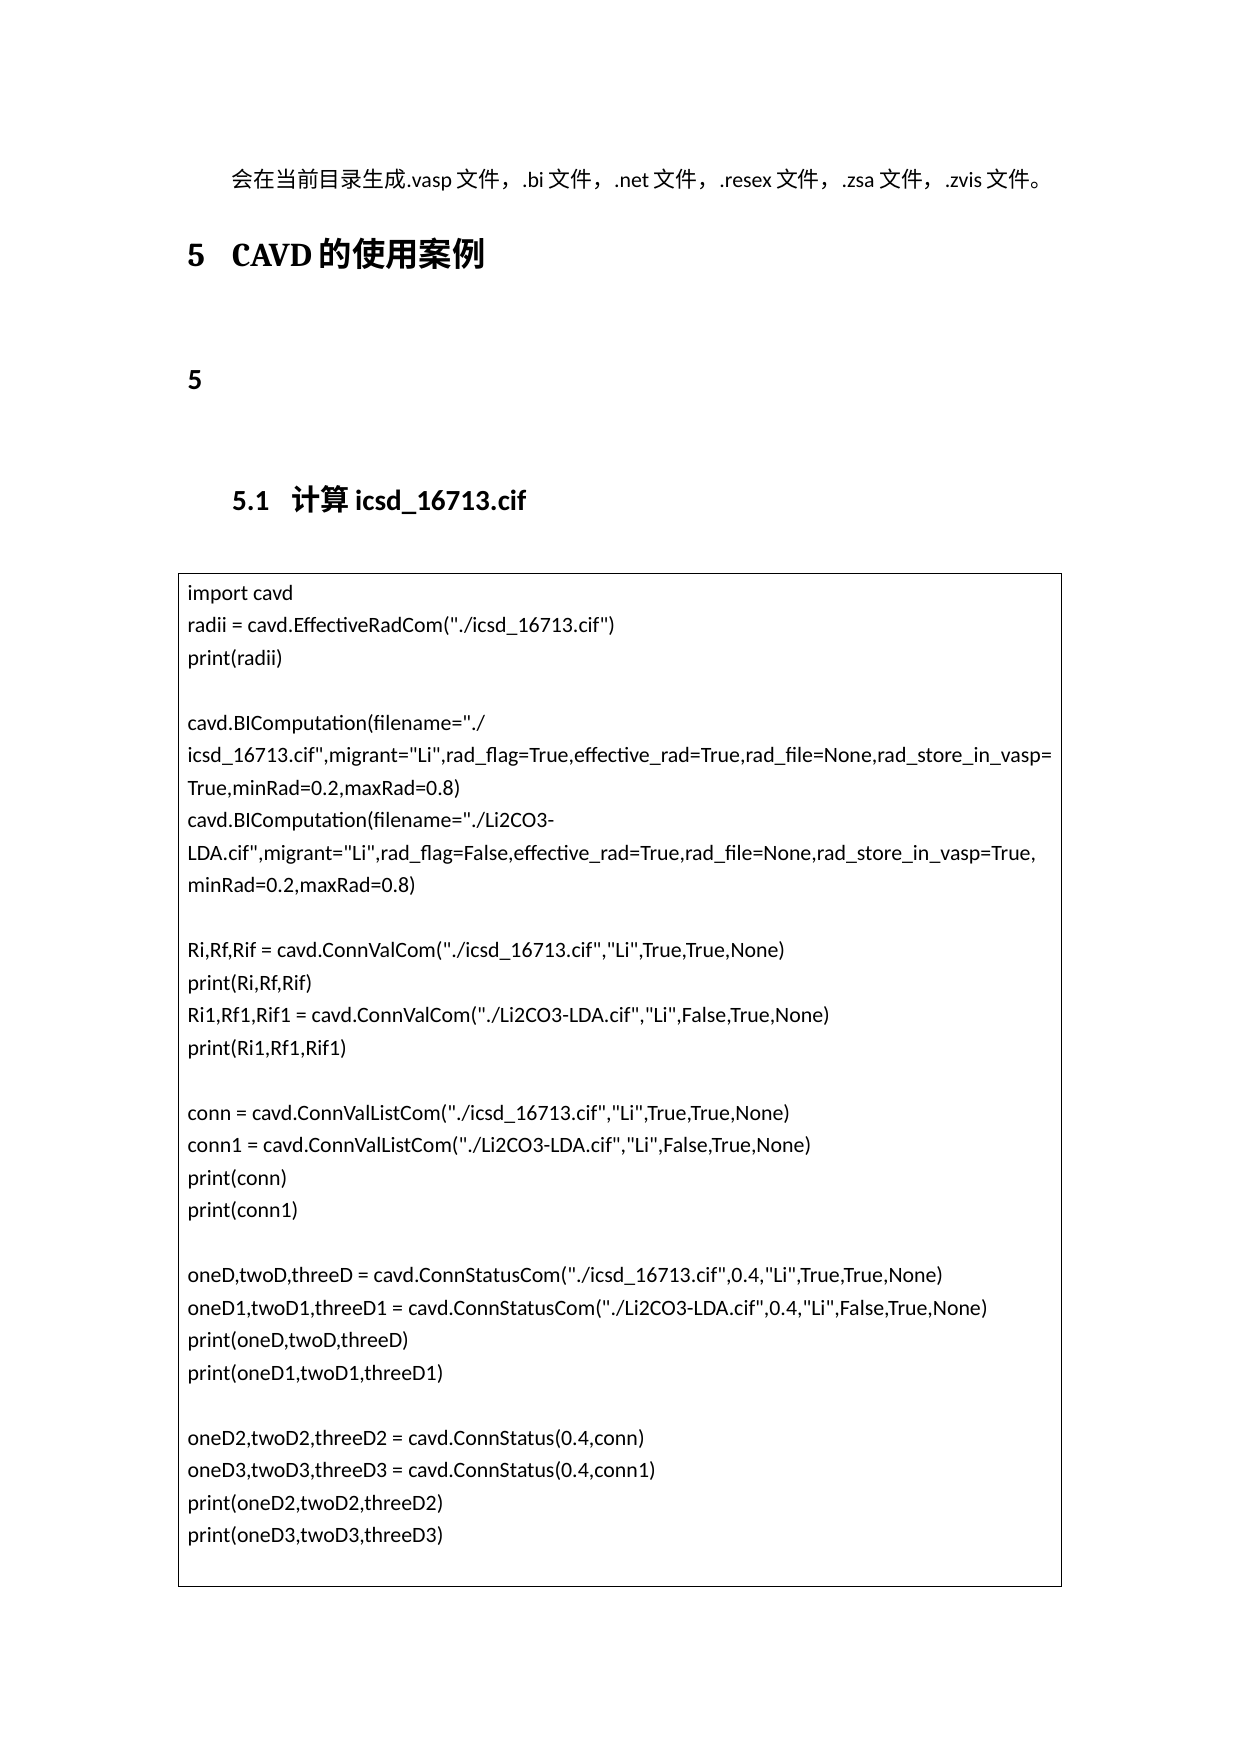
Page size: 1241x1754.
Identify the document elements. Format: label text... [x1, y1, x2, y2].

text print(radii) [187, 641, 1053, 674]
text cavd.BIComputation(filename="./Li2CO3-LDA.cif",migrant="Li",rad_flag=False,effective_rad=True,rad_file=None,rad_store_in_vasp=True,minRad=0.2,maxRad=0.8) [187, 804, 1053, 901]
text oneD3,twoD3,threeD3 = cavd.ConnStatus(0.4,conn1) [187, 1454, 1053, 1486]
text cavd.BIComputation(filename="./icsd_16713.cif",migrant="Li",rad_flag=True,effective_rad=True,rad_file=None,rad_store_in_vasp=True,minRad=0.2,maxRad=0.8) [187, 706, 1053, 804]
text print(conn) [187, 1161, 1053, 1194]
text Ri,Rf,Rif = cavd.ConnValCom("./icsd_16713.cif","Li",True,True,None) [187, 934, 1053, 966]
text conn = cavd.ConnValListCom("./icsd_16713.cif","Li",True,True,None) [187, 1096, 1053, 1129]
text oneD1,twoD1,threeD1 = cavd.ConnStatusCom("./Li2CO3-LDA.cif",0.4,"Li",False,True,None) [187, 1291, 1053, 1324]
text print(oneD1,twoD1,threeD1) [187, 1356, 1053, 1389]
text print(conn1) [187, 1194, 1053, 1226]
text print(oneD,twoD,threeD) [187, 1324, 1053, 1356]
text oneD2,twoD2,threeD2 = cavd.ConnStatus(0.4,conn) [187, 1421, 1053, 1454]
text print(oneD2,twoD2,threeD2) [187, 1486, 1053, 1519]
text import cavd [179, 574, 1061, 609]
text oneD,twoD,threeD = cavd.ConnStatusCom("./icsd_16713.cif",0.4,"Li",True,True,None) [187, 1259, 1053, 1291]
text Ri1,Rf1,Rif1 = cavd.ConnValCom("./Li2CO3-LDA.cif","Li",False,True,None) [187, 999, 1053, 1031]
text conn1 = cavd.ConnValListCom("./Li2CO3-LDA.cif","Li",False,True,None) [187, 1129, 1053, 1161]
text print(Ri1,Rf1,Rif1) [187, 1031, 1053, 1064]
text radii = cavd.EffectiveRadCom("./icsd_16713.cif") [187, 609, 1053, 641]
subtitle CAVD的使用案例 [187, 219, 1031, 284]
text 会在当前目录生成.vasp文件，.bi文件，.net文件，.resex文件，.zsa文件，.zvis文件。 [187, 162, 1053, 194]
text print(oneD3,twoD3,threeD3) [187, 1519, 1053, 1551]
text print(Ri,Rf,Rif) [187, 966, 1053, 999]
subtitle 计算icsd_16713.cif [232, 465, 1031, 530]
